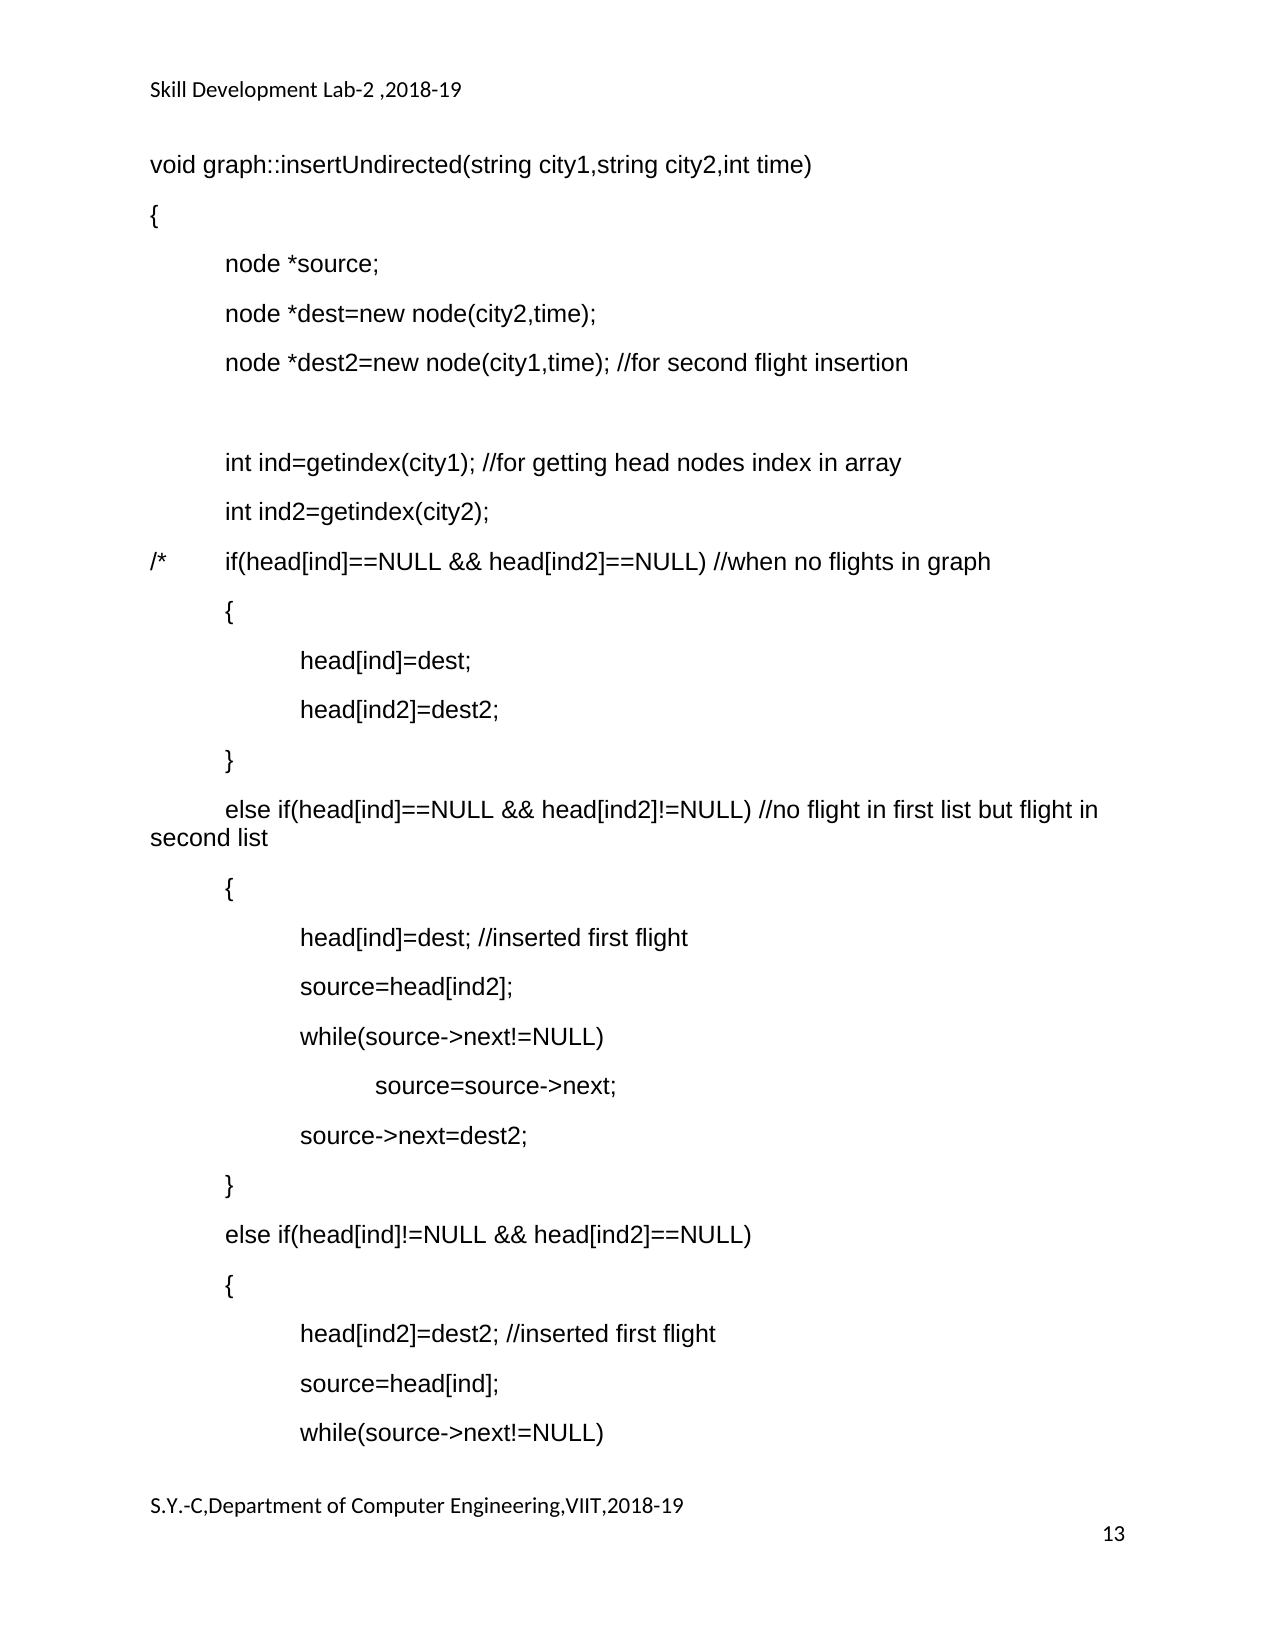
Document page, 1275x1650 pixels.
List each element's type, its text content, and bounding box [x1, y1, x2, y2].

text head[ind2]=dest2; [150, 695, 1125, 724]
text node *dest2=new node(city1,time); //for second flight insertion [150, 348, 1125, 377]
text int ind=getindex(city1); //for getting head nodes index in array [150, 447, 1125, 476]
text { [150, 1269, 1125, 1298]
text node *dest=new node(city2,time); [150, 299, 1125, 327]
text source=head[ind2]; [150, 972, 1125, 1001]
text else if(head[ind]!=NULL && head[ind2]==NULL) [150, 1220, 1125, 1249]
text head[ind]=dest; //inserted first flight [150, 922, 1125, 951]
text { [150, 199, 1125, 228]
text while(source->next!=NULL) [150, 1022, 1125, 1050]
text source=source->next; [150, 1071, 1125, 1100]
text { [150, 873, 1125, 902]
text int ind2=getindex(city2); [150, 497, 1125, 526]
text } [150, 1170, 1125, 1199]
text else if(head[ind]==NULL && head[ind2]!=NULL) //no flight in first list but flight in second list [150, 794, 1125, 852]
text while(source->next!=NULL) [150, 1418, 1125, 1447]
text } [150, 745, 1125, 774]
text source->next=dest2; [150, 1121, 1125, 1149]
text /* if(head[ind]==NULL && head[ind2]==NULL) //when no flights in graph [150, 547, 1125, 575]
text source=head[ind]; [150, 1369, 1125, 1397]
text void graph::insertUndirected(string city1,string city2,int time) [150, 150, 1125, 179]
text head[ind]=dest; [150, 646, 1125, 674]
text head[ind2]=dest2; //inserted first flight [150, 1319, 1125, 1348]
text node *source; [150, 249, 1125, 278]
text { [150, 596, 1125, 625]
